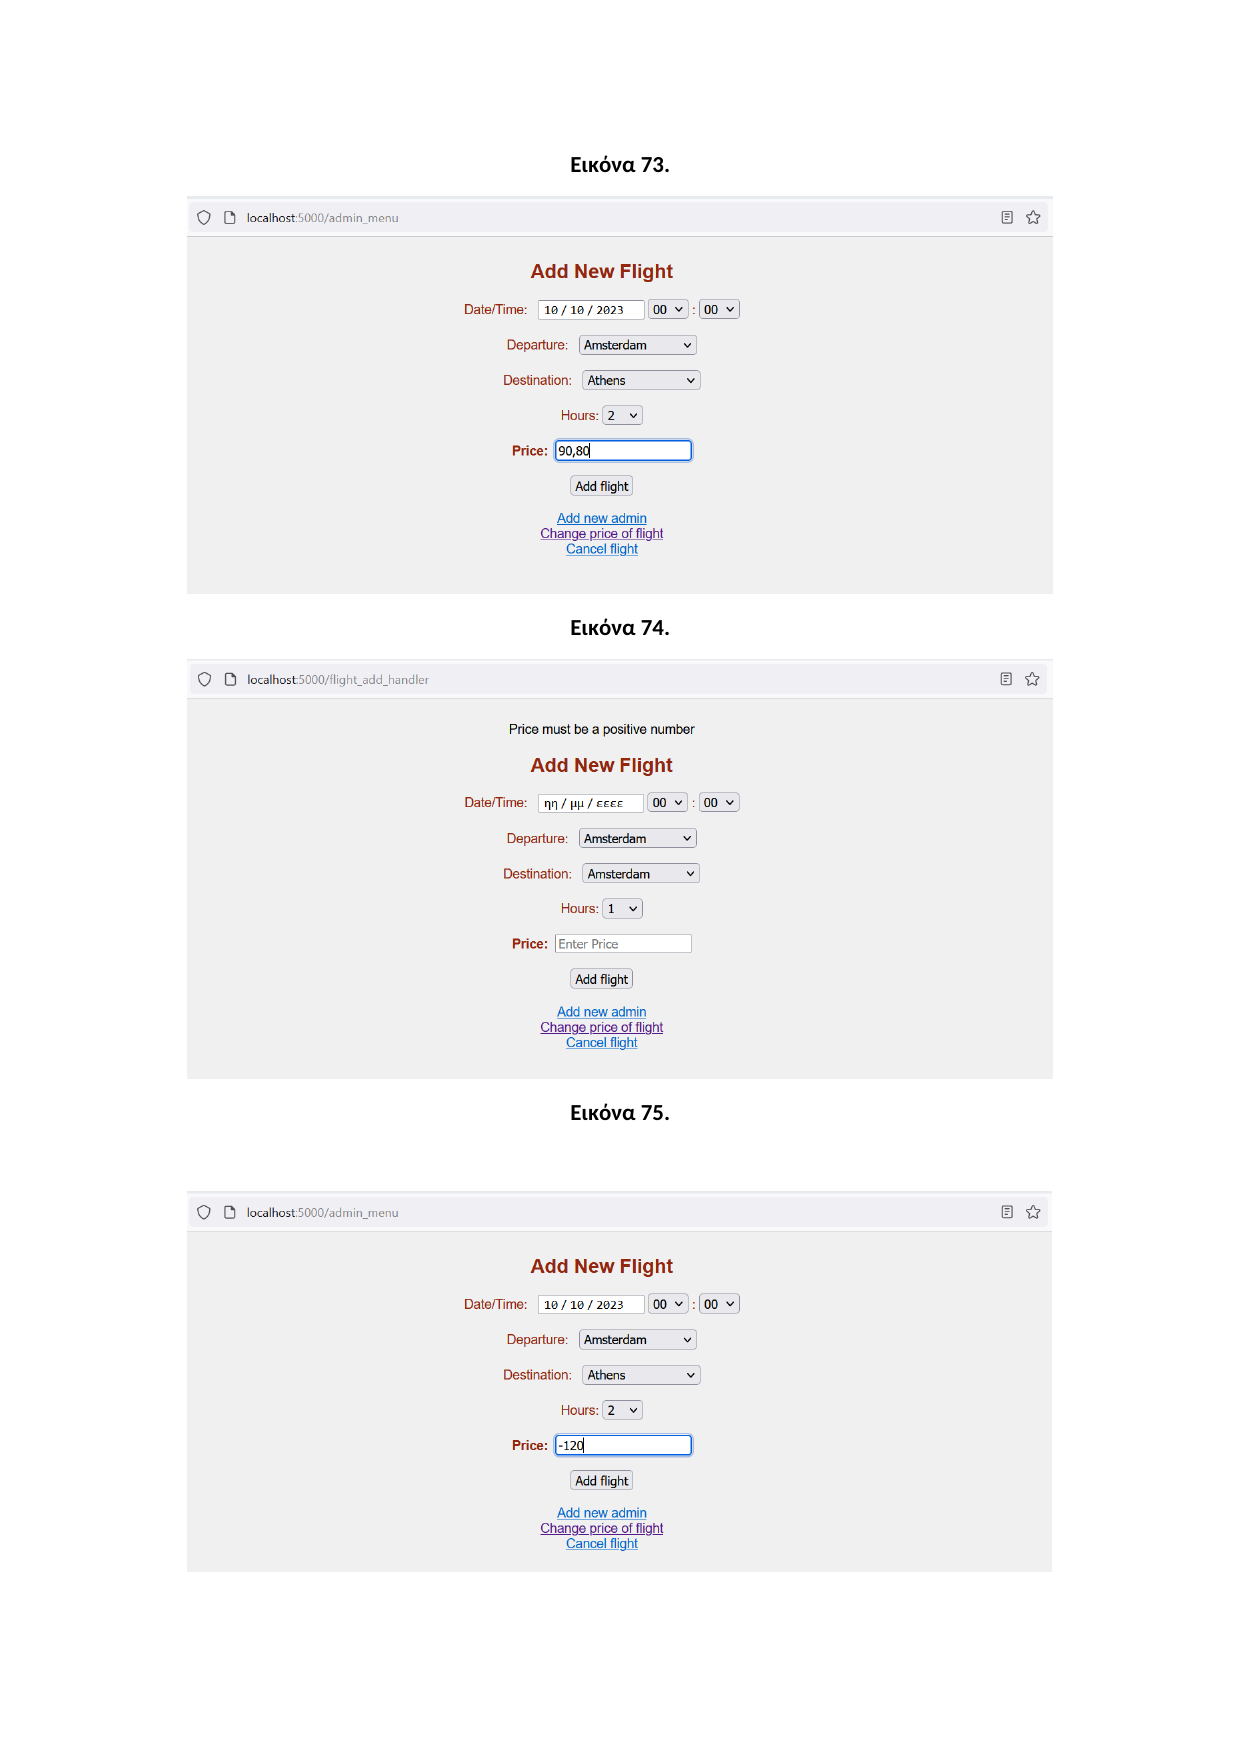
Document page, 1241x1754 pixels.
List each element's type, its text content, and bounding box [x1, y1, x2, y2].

text Εικόνα 73. [187, 150, 1053, 178]
text Εικόνα 75. [187, 1098, 1053, 1126]
text Εικόνα 74. [187, 613, 1053, 641]
picture [187, 659, 1053, 1079]
picture [187, 196, 1053, 594]
picture [187, 1191, 1052, 1572]
